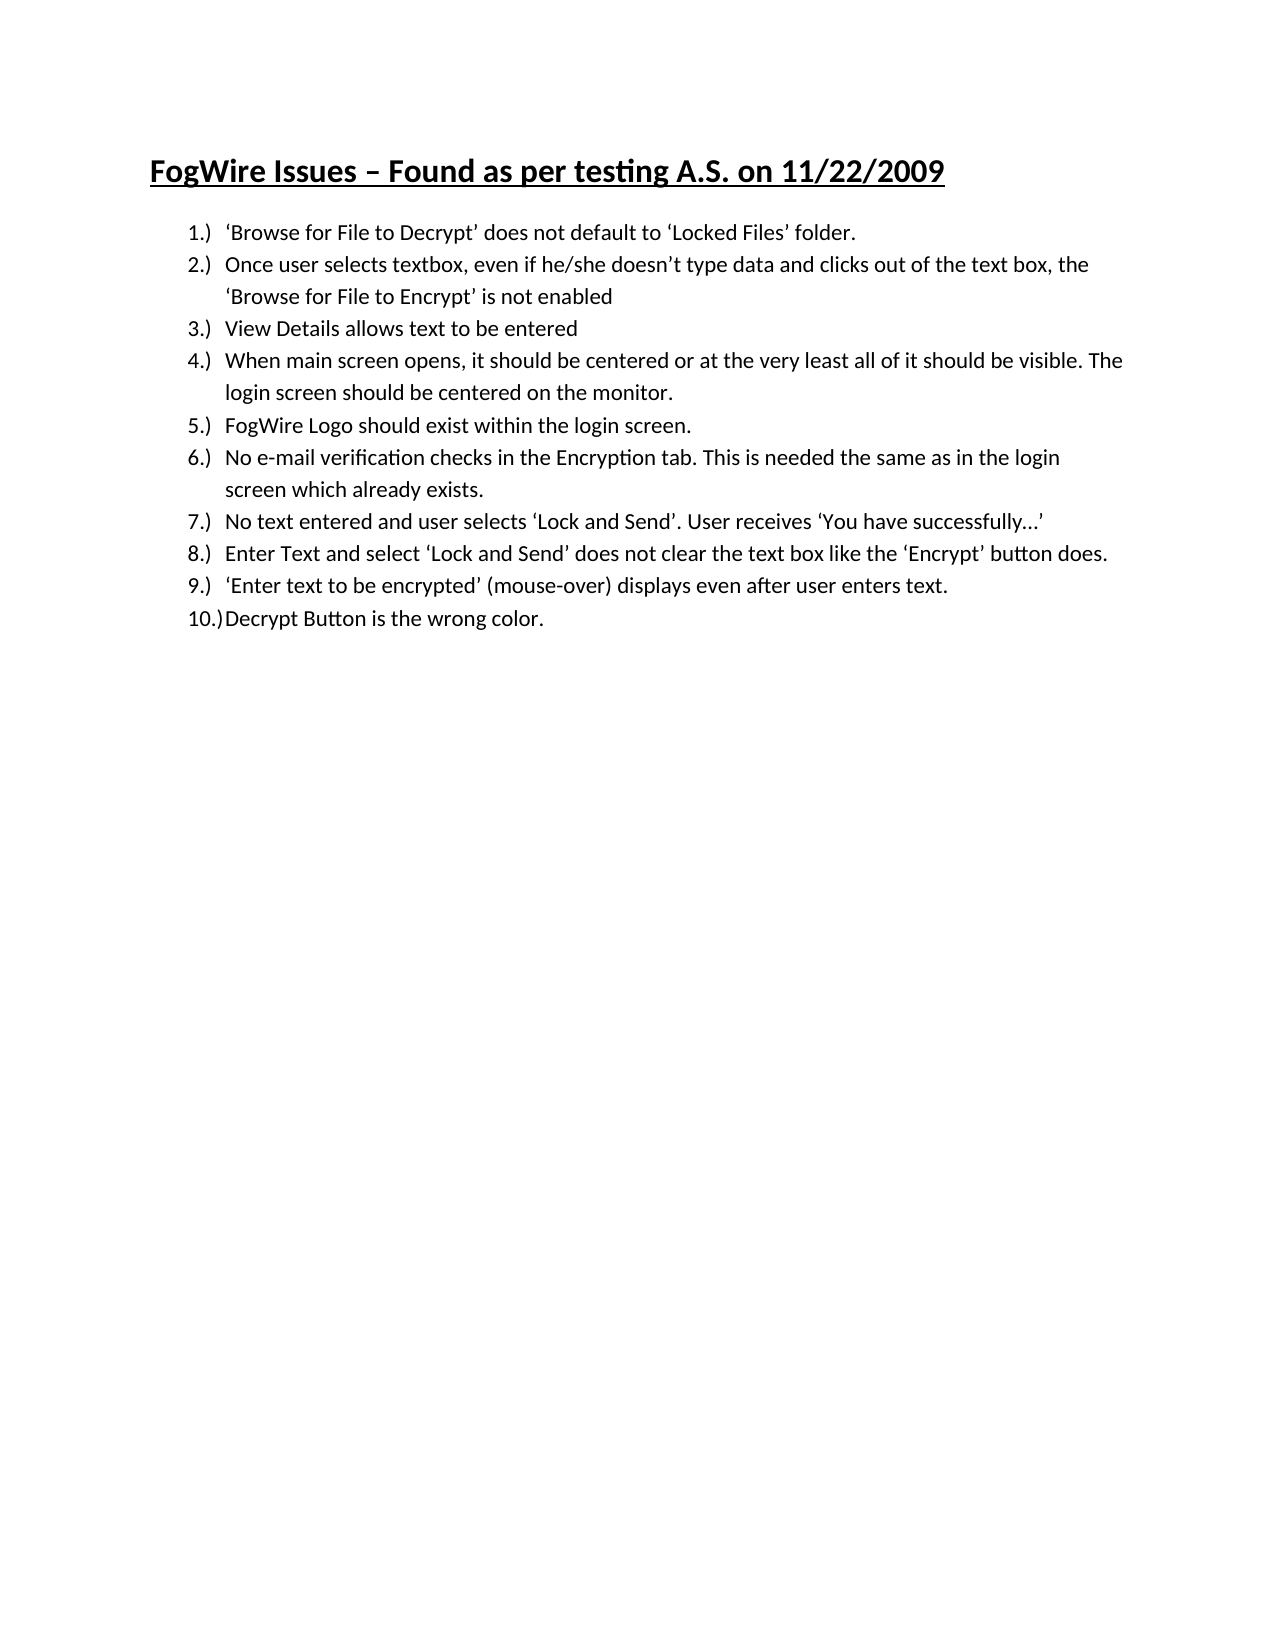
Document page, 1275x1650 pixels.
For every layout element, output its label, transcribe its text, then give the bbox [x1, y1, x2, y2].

list No e-mail verification checks in the Encryption tab. This is needed the same as in the login screen which already exists. [187, 443, 1125, 503]
list Decrypt Button is the wrong color. [187, 604, 1125, 632]
list When main screen opens, it should be centered or at the very least all of it should be visible. The login screen should be centered on the monitor. [187, 346, 1125, 407]
list FogWire Logo should exist within the login screen. [187, 411, 1125, 439]
list ‘Enter text to be encrypted’ (mouse-over) displays even after user enters text. [187, 572, 1125, 600]
list View Details allows text to be entered [187, 314, 1125, 342]
list No text entered and user selects ‘Lock and Send’. User receives ‘You have successfully…’ [187, 507, 1125, 535]
text FogWire Issues – Found as per testing A.S. on 11/22/2009 [150, 150, 1125, 191]
list Enter Text and select ‘Lock and Send’ does not clear the text box like the ‘Encrypt’ button does. [187, 539, 1125, 567]
list ‘Browse for File to Decrypt’ does not default to ‘Locked Files’ folder. [187, 218, 1125, 246]
list Once user selects textbox, even if he/she doesn’t type data and clicks out of the text box, the ‘Browse for File to Encrypt’ is not enabled [187, 250, 1125, 310]
